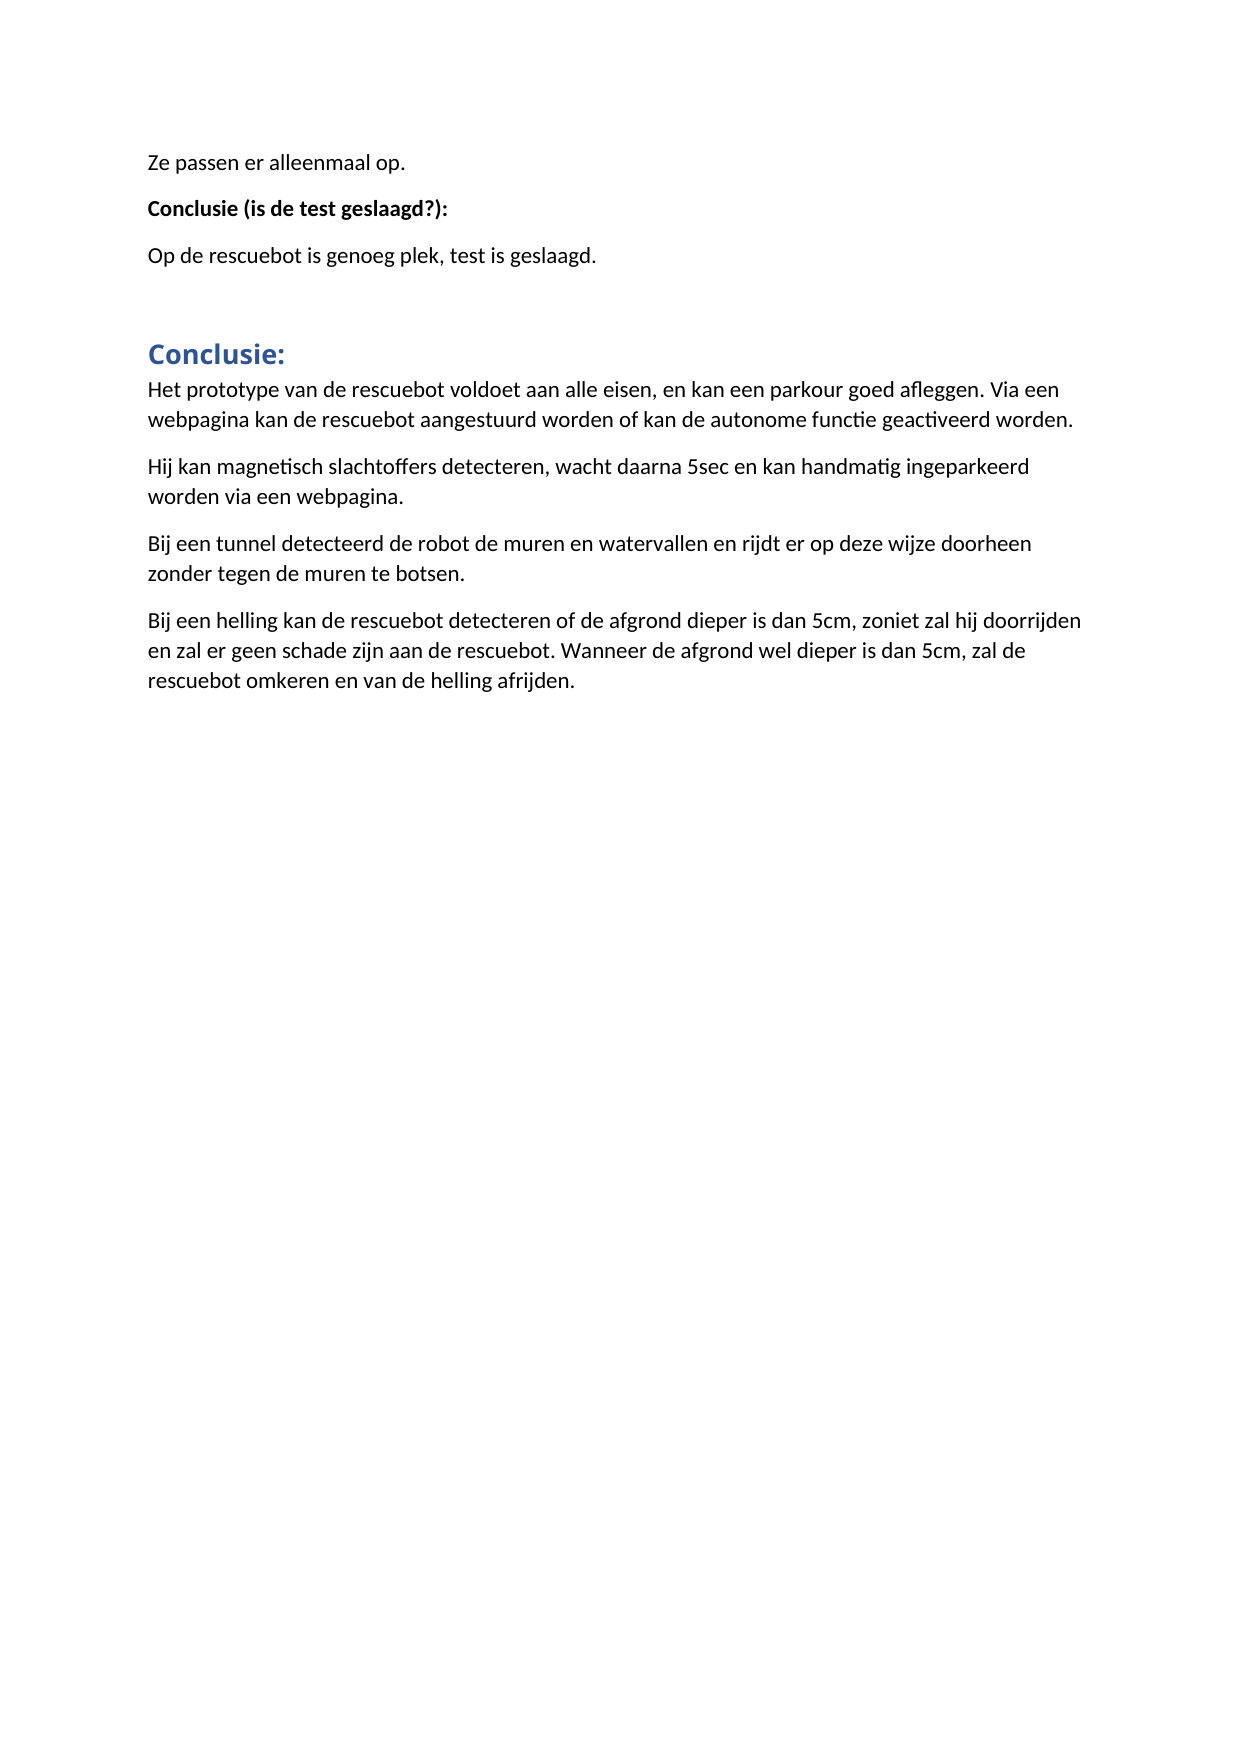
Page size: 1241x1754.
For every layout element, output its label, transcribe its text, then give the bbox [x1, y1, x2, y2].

text Het prototype van de rescuebot voldoet aan alle eisen, en kan een parkour goed afleggen. Via een webpagina kan de rescuebot aangestuurd worden of kan de autonome functie geactiveerd worden. [148, 375, 1093, 433]
text Bij een tunnel detecteerd de robot de muren en watervallen en rijdt er op deze wijze doorheen zonder tegen de muren te botsen. [148, 529, 1093, 587]
text Ze passen er alleenmaal op. [148, 148, 1093, 176]
text Hij kan magnetisch slachtoffers detecteren, wacht daarna 5sec en kan handmatig ingeparkeerd worden via een webpagina. [148, 452, 1093, 510]
subtitle Conclusie: [148, 335, 1093, 372]
text Conclusie (is de test geslaagd?): [148, 194, 1093, 222]
text Op de rescuebot is genoeg plek, test is geslaagd. [148, 241, 1093, 269]
text Bij een helling kan de rescuebot detecteren of de afgrond dieper is dan 5cm, zoniet zal hij doorrijden en zal er geen schade zijn aan de rescuebot. Wanneer de afgrond wel dieper is dan 5cm, zal de rescuebot omkeren en van de helling afrijden. [148, 606, 1093, 694]
